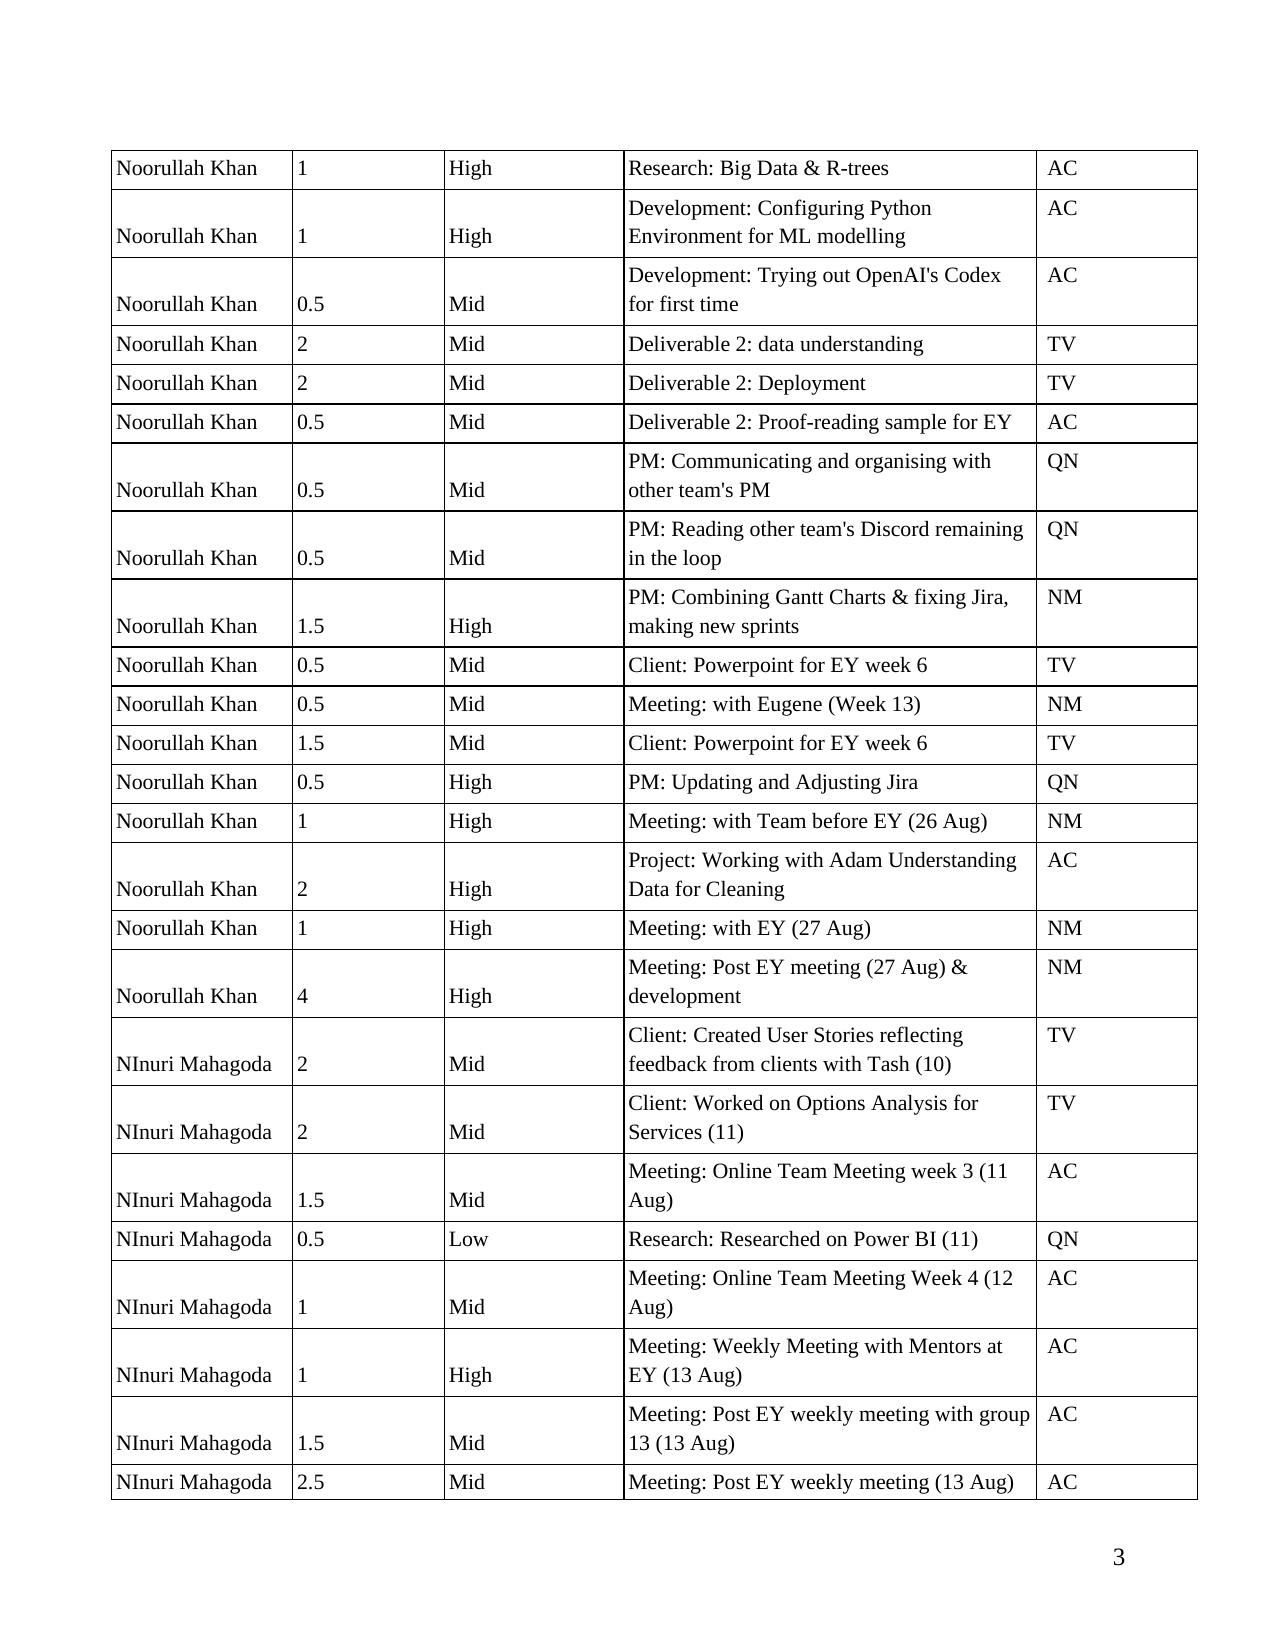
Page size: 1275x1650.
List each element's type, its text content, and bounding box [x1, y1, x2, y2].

table_cell AC [1037, 190, 1197, 257]
table_cell AC [1037, 843, 1197, 910]
table_cell 1.5 [293, 1154, 444, 1221]
table_cell QN [1037, 765, 1197, 803]
table_cell Noorullah Khan [112, 326, 292, 364]
table_cell Noorullah Khan [112, 258, 292, 325]
table_cell Research: Researched on Power BI (11) [625, 1222, 1036, 1260]
table_cell Noorullah Khan [112, 151, 292, 189]
table_cell Mid [445, 444, 623, 510]
table_cell High [445, 151, 623, 189]
table_cell AC [1037, 151, 1197, 189]
table_cell NInuri Mahagoda [112, 1086, 292, 1153]
table_cell Development: Trying out OpenAI's Codex for first time [625, 258, 1036, 325]
table_cell NInuri Mahagoda [112, 1329, 292, 1396]
table_cell QN [1037, 512, 1197, 578]
table_cell Project: Working with Adam Understanding Data for Cleaning [625, 843, 1036, 910]
table_cell TV [1037, 326, 1197, 364]
table_cell AC [1037, 1261, 1197, 1328]
table_cell Meeting: Online Team Meeting Week 4 (12 Aug) [625, 1261, 1036, 1328]
table_cell Deliverable 2: Proof-reading sample for EY [625, 405, 1036, 442]
table_cell 0.5 [293, 1222, 444, 1260]
table_cell NM [1037, 687, 1197, 724]
table_cell 0.5 [293, 444, 444, 510]
table_cell NInuri Mahagoda [112, 1465, 292, 1499]
table_cell Mid [445, 1018, 623, 1085]
table_cell 0.5 [293, 648, 444, 685]
table_cell Noorullah Khan [112, 765, 292, 803]
table_cell Meeting: Post EY weekly meeting with group 13 (13 Aug) [625, 1397, 1036, 1464]
table_cell AC [1037, 1154, 1197, 1221]
table_cell Mid [445, 326, 623, 364]
table_cell Noorullah Khan [112, 804, 292, 842]
table_cell QN [1037, 1222, 1197, 1260]
table_cell 1 [293, 1261, 444, 1328]
table_cell AC [1037, 258, 1197, 325]
table_cell Development: Configuring Python Environment for ML modelling [625, 190, 1036, 257]
table_cell AC [1037, 1329, 1197, 1396]
table_cell TV [1037, 648, 1197, 685]
table_cell High [445, 911, 623, 949]
table_cell High [445, 843, 623, 910]
table_cell PM: Reading other team's Discord remaining in the loop [625, 512, 1036, 578]
table_cell PM: Communicating and organising with other team's PM [625, 444, 1036, 510]
table_cell NInuri Mahagoda [112, 1018, 292, 1085]
table_cell 2.5 [293, 1465, 444, 1499]
table_cell Noorullah Khan [112, 950, 292, 1017]
table_cell TV [1037, 726, 1197, 763]
table_cell Meeting: Post EY meeting (27 Aug) & development [625, 950, 1036, 1017]
table_cell 1 [293, 911, 444, 949]
table_cell QN [1037, 444, 1197, 510]
table_cell High [445, 950, 623, 1017]
table_cell Mid [445, 648, 623, 685]
table_cell 2 [293, 365, 444, 403]
table_cell 1.5 [293, 1397, 444, 1464]
table_cell 1 [293, 151, 444, 189]
table_cell Meeting: Weekly Meeting with Mentors at EY (13 Aug) [625, 1329, 1036, 1396]
table_cell Noorullah Khan [112, 687, 292, 724]
table_cell Noorullah Khan [112, 444, 292, 510]
table_cell Noorullah Khan [112, 911, 292, 949]
table_cell AC [1037, 1465, 1197, 1499]
table_cell 2 [293, 1018, 444, 1085]
table_cell 2 [293, 326, 444, 364]
table_cell Meeting: Online Team Meeting week 3 (11 Aug) [625, 1154, 1036, 1221]
table_cell 0.5 [293, 687, 444, 724]
table_cell Mid [445, 512, 623, 578]
table_cell 4 [293, 950, 444, 1017]
table_cell High [445, 765, 623, 803]
table_cell Mid [445, 1397, 623, 1464]
table_cell Research: Big Data & R-trees [625, 151, 1036, 189]
table_cell PM: Combining Gantt Charts & fixing Jira, making new sprints [625, 580, 1036, 646]
table_cell PM: Updating and Adjusting Jira [625, 765, 1036, 803]
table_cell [625, 1465, 1036, 1499]
table_cell NM [1037, 911, 1197, 949]
table_cell NInuri Mahagoda [112, 1397, 292, 1464]
table_cell Noorullah Khan [112, 512, 292, 578]
table_cell NInuri Mahagoda [112, 1261, 292, 1328]
table_cell 0.5 [293, 405, 444, 442]
table_cell NInuri Mahagoda [112, 1154, 292, 1221]
table_cell TV [1037, 1018, 1197, 1085]
table_cell 1.5 [293, 580, 444, 646]
table_cell Mid [445, 365, 623, 403]
table_cell Noorullah Khan [112, 726, 292, 763]
table_cell Noorullah Khan [112, 648, 292, 685]
table_cell Mid [445, 1154, 623, 1221]
table_cell High [445, 190, 623, 257]
table_cell Mid [445, 1086, 623, 1153]
table_cell 0.5 [293, 512, 444, 578]
table_cell Meeting: with EY (27 Aug) [625, 911, 1036, 949]
table_cell TV [1037, 365, 1197, 403]
table_cell Noorullah Khan [112, 843, 292, 910]
table_cell AC [1037, 405, 1197, 442]
table_cell AC [1037, 1397, 1197, 1464]
table_cell NM [1037, 580, 1197, 646]
table_cell 1 [293, 804, 444, 842]
table_cell High [445, 1329, 623, 1396]
table_cell Mid [445, 1465, 623, 1499]
table_cell Mid [445, 405, 623, 442]
table_cell Meeting: with Eugene (Week 13) [625, 687, 1036, 724]
table_cell Mid [445, 726, 623, 763]
table_cell Noorullah Khan [112, 365, 292, 403]
table_cell Noorullah Khan [112, 190, 292, 257]
table_cell Client: Powerpoint for EY week 6 [625, 726, 1036, 763]
table_cell TV [1037, 1086, 1197, 1153]
table_cell 1 [293, 190, 444, 257]
table_cell 0.5 [293, 765, 444, 803]
table_cell Deliverable 2: Deployment [625, 365, 1036, 403]
table_cell Client: Worked on Options Analysis for Services (11) [625, 1086, 1036, 1153]
table_cell 0.5 [293, 258, 444, 325]
table_cell Noorullah Khan [112, 405, 292, 442]
table_cell Low [445, 1222, 623, 1260]
table_cell Client: Created User Stories reflecting feedback from clients with Tash (10) [625, 1018, 1036, 1085]
table_cell NM [1037, 950, 1197, 1017]
table_cell Mid [445, 1261, 623, 1328]
table_cell NM [1037, 804, 1197, 842]
table_cell Meeting: with Team before EY (26 Aug) [625, 804, 1036, 842]
table_cell NInuri Mahagoda [112, 1222, 292, 1260]
table_cell Deliverable 2: data understanding [625, 326, 1036, 364]
table_cell 2 [293, 843, 444, 910]
table_cell 1.5 [293, 726, 444, 763]
table_cell High [445, 580, 623, 646]
table_cell High [445, 804, 623, 842]
table_cell 2 [293, 1086, 444, 1153]
table_cell 1 [293, 1329, 444, 1396]
table_cell Noorullah Khan [112, 580, 292, 646]
table_cell Mid [445, 687, 623, 724]
table_cell Mid [445, 258, 623, 325]
table_cell Client: Powerpoint for EY week 6 [625, 648, 1036, 685]
